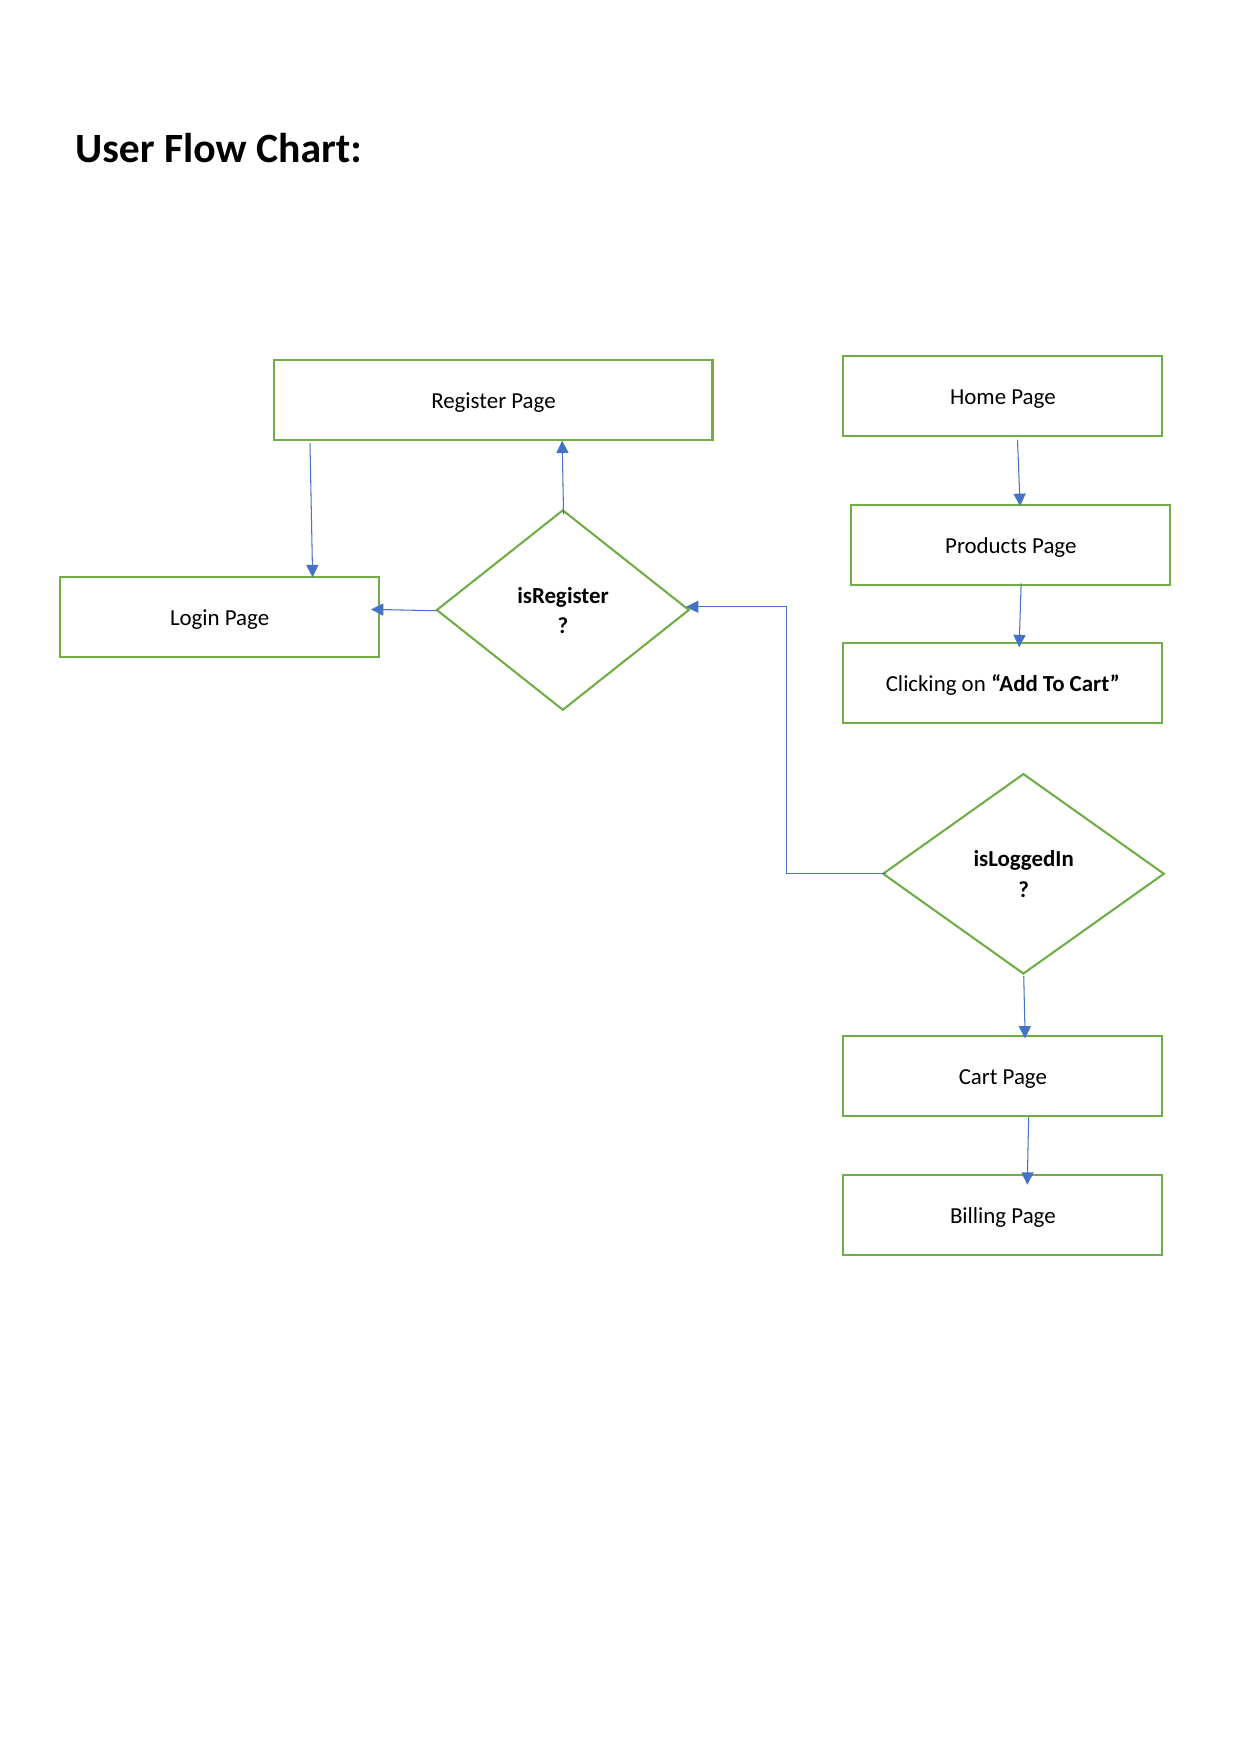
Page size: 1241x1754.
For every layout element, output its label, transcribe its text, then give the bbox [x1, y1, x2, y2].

text User Flow Chart: [75, 122, 1165, 173]
